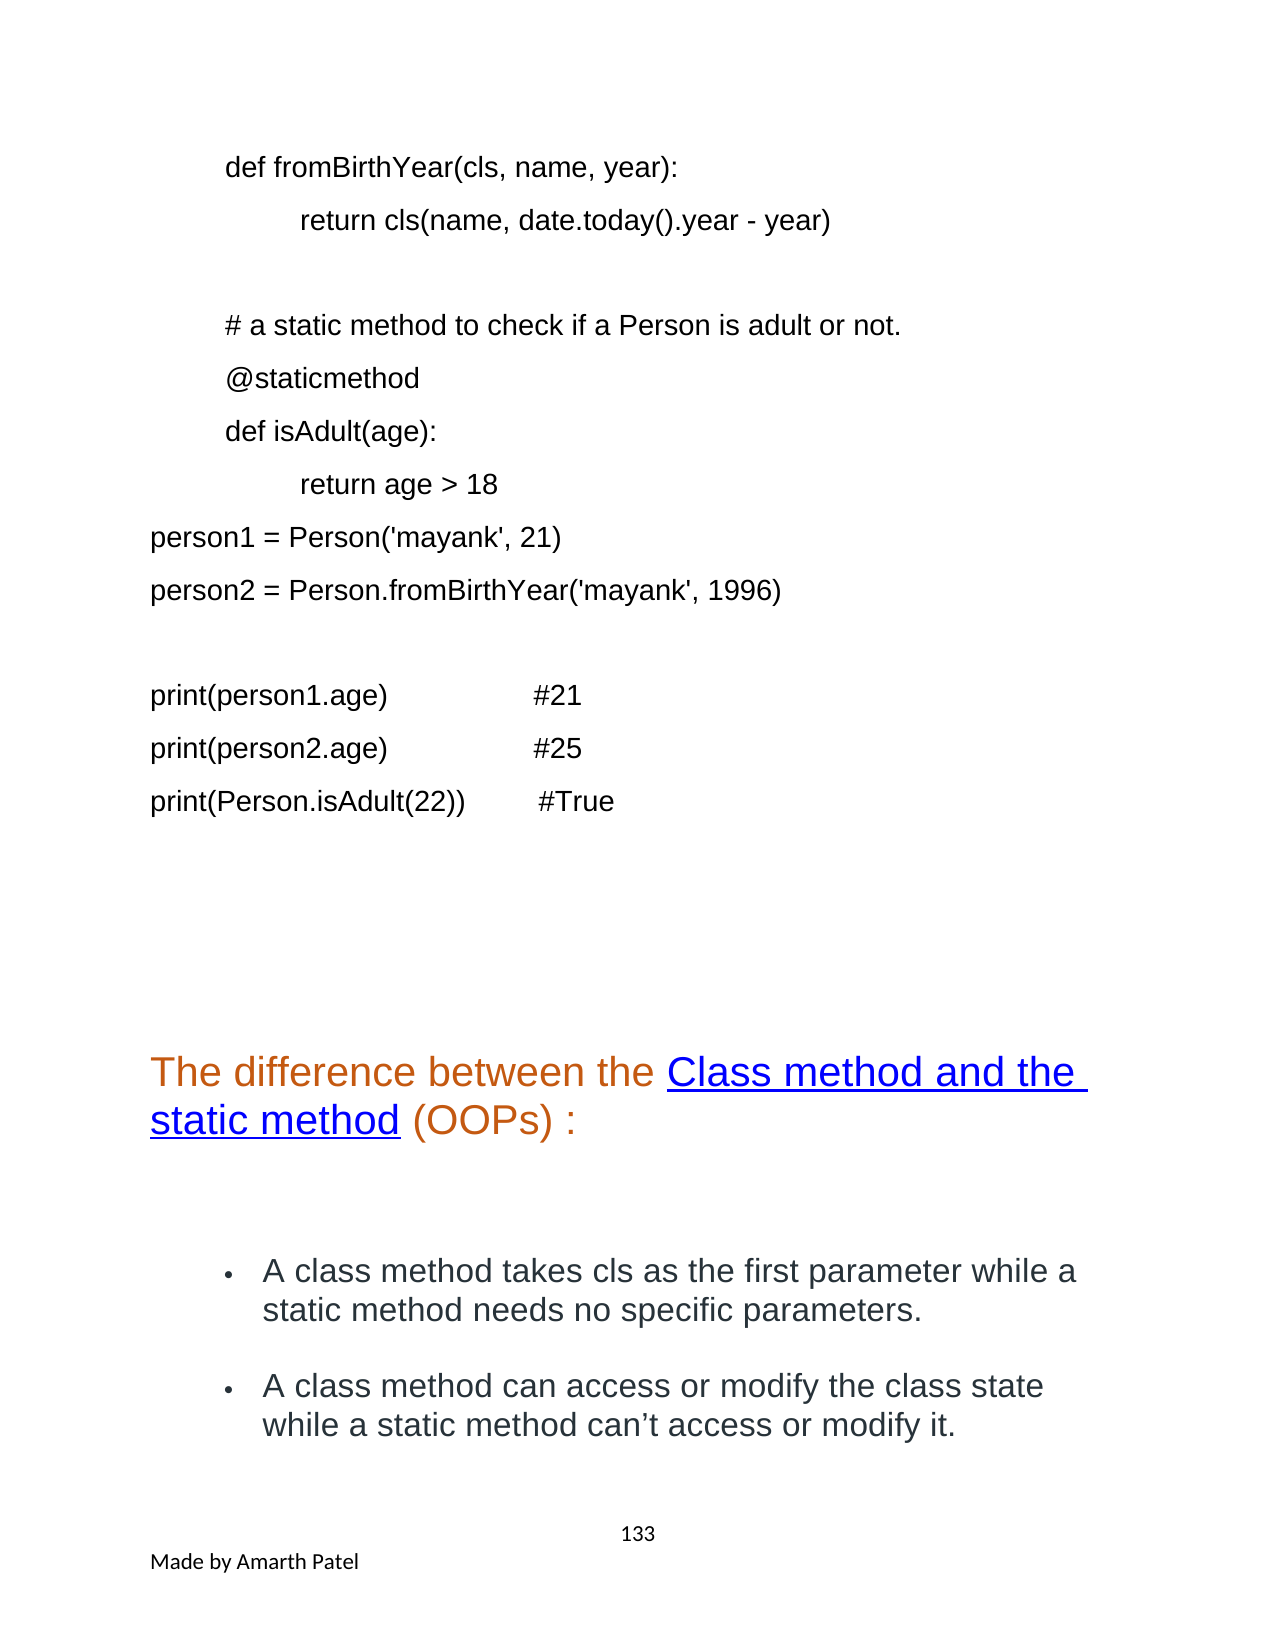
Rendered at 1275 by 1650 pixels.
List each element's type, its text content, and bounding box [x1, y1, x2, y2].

list A class method takes cls as the first parameter while a static method needs no specific parameters. [225, 1251, 1125, 1328]
subtitle The difference between the Class method and the static method (OOPs) : [150, 1048, 1125, 1144]
text print(Person.isAdult(22)) #True [150, 784, 1125, 817]
text print(person1.age) #21 [150, 678, 1125, 712]
text def fromBirthYear(cls, name, year): [150, 150, 1125, 183]
text person2 = Person.fromBirthYear('mayank', 1996) [150, 572, 1125, 606]
list A class method can access or modify the class state while a static method can’t access or modify it. [225, 1366, 1125, 1443]
text return cls(name, date.today().year - year) [150, 203, 1125, 236]
text print(person2.age) #25 [150, 731, 1125, 764]
text def isAdult(age): [150, 414, 1125, 448]
text @staticmethod [150, 361, 1125, 395]
text person1 = Person('mayank', 21) [150, 520, 1125, 553]
text return age > 18 [150, 467, 1125, 500]
text # a static method to check if a Person is adult or not. [150, 308, 1125, 342]
